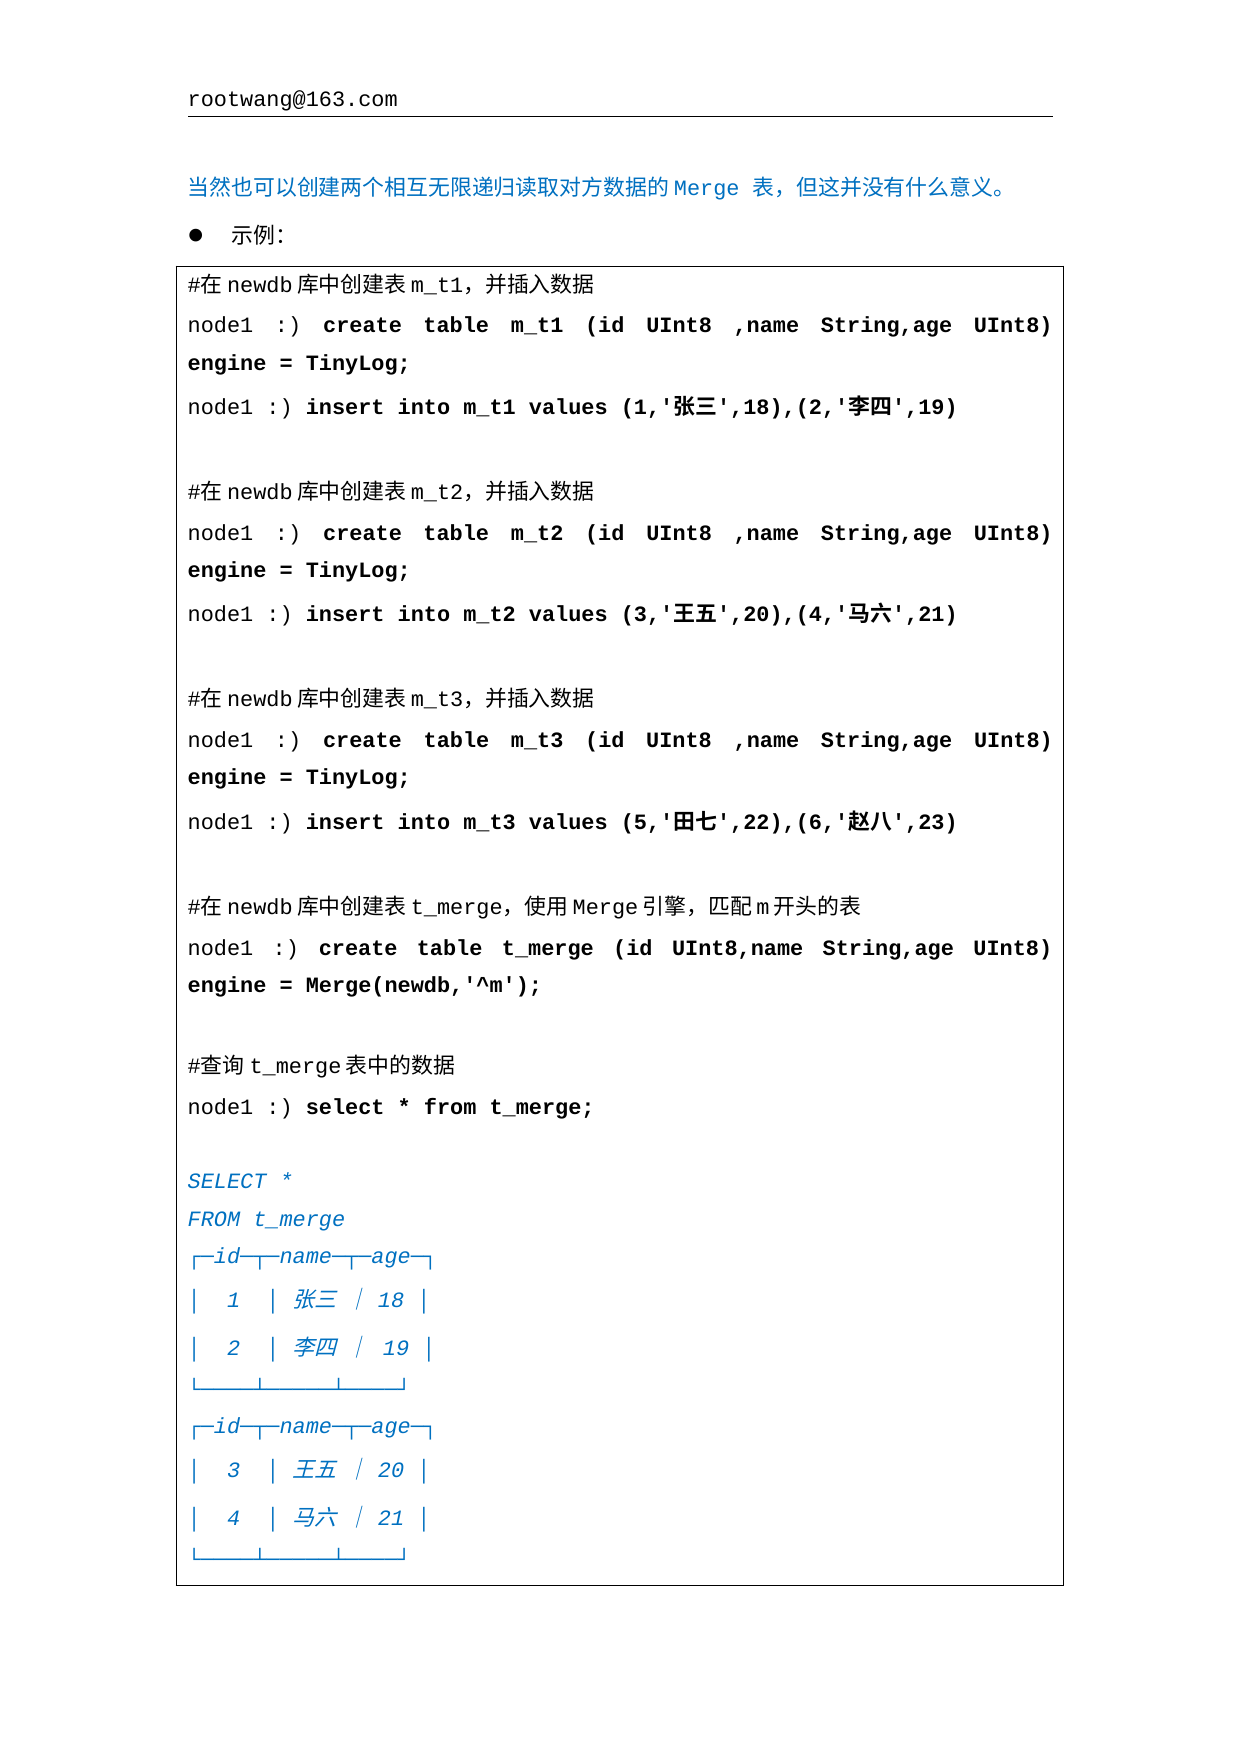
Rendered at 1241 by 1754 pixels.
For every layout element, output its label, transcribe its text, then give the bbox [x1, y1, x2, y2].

list 示例： [187, 218, 1053, 250]
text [187, 170, 1053, 202]
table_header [177, 267, 1063, 1585]
